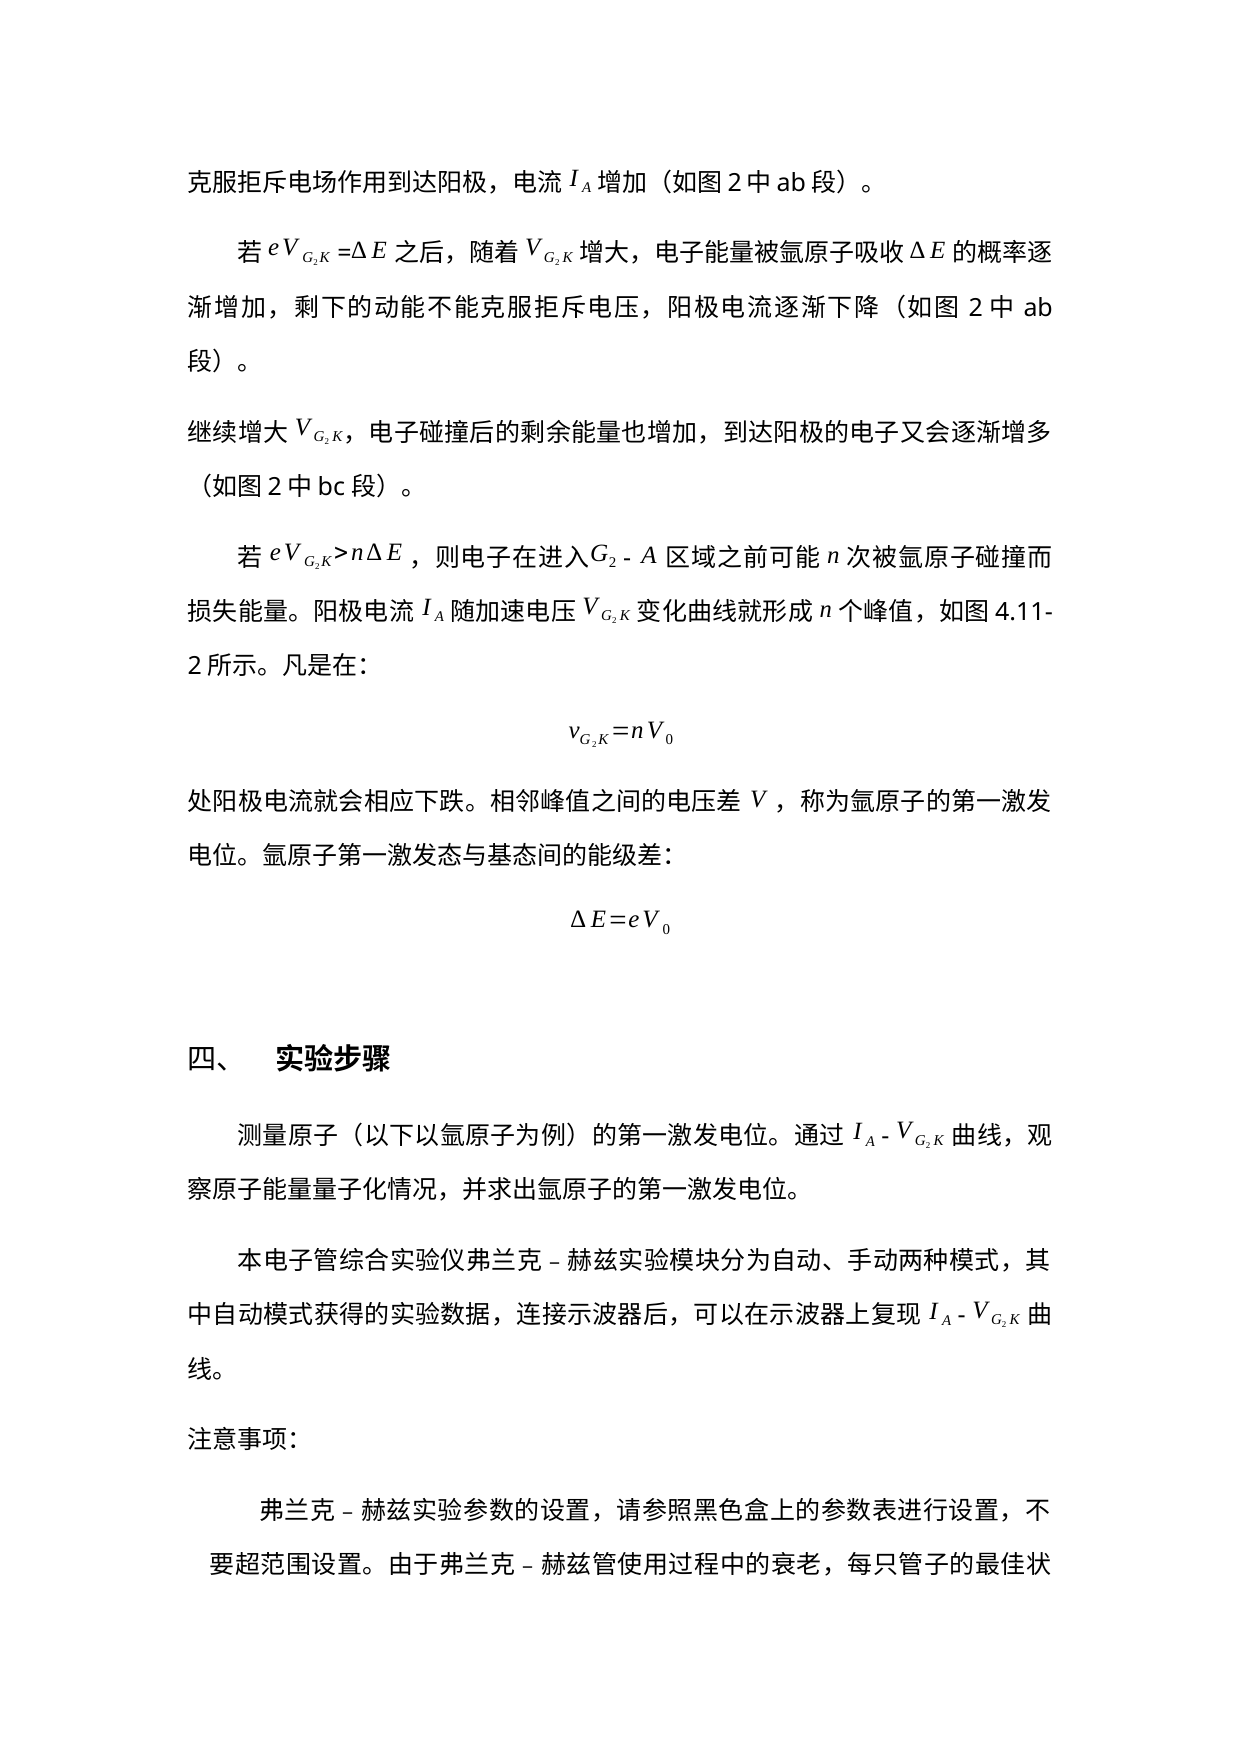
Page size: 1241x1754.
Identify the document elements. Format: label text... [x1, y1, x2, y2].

text 若 ，则电子在进入 - 区域之前可能 次被氩原子碰撞而损失能量。阳极电流 随加速电压 变化曲线就形成 个峰值，如图4.11-2所示。凡是在： [187, 537, 1053, 682]
text 测量原子（以下以氩原子为例）的第一激发电位。通过 - 曲线，观察原子能量量子化情况，并求出氩原子的第一激发电位。 [187, 1116, 1053, 1206]
text 继续增大 ，电子碰撞后的剩余能量也增加，到达阳极的电子又会逐渐增多（如图2中 bc 段）。 [187, 412, 1053, 503]
text 若 = 之后，随着 增大，电子能量被氩原子吸收 的概率逐渐增加，剩下的动能不能克服拒斥电压，阳极电流逐渐下降（如图2中 ab 段）。 [187, 233, 1053, 378]
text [209, 1491, 1053, 1581]
text 本电子管综合实验仪弗兰克﹣赫兹实验模块分为自动、手动两种模式，其中自动模式获得的实验数据，连接示波器后，可以在示波器上复现 - 曲线。 [187, 1241, 1053, 1386]
list 实验步骤 [187, 1036, 1053, 1078]
text 处阳极电流就会相应下跌。相邻峰值之间的电压差 ，称为氩原子的第一激发电位。氩原子第一激发态与基态间的能级差： [187, 781, 1053, 872]
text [187, 162, 1053, 198]
text 注意事项： [187, 1420, 1053, 1456]
